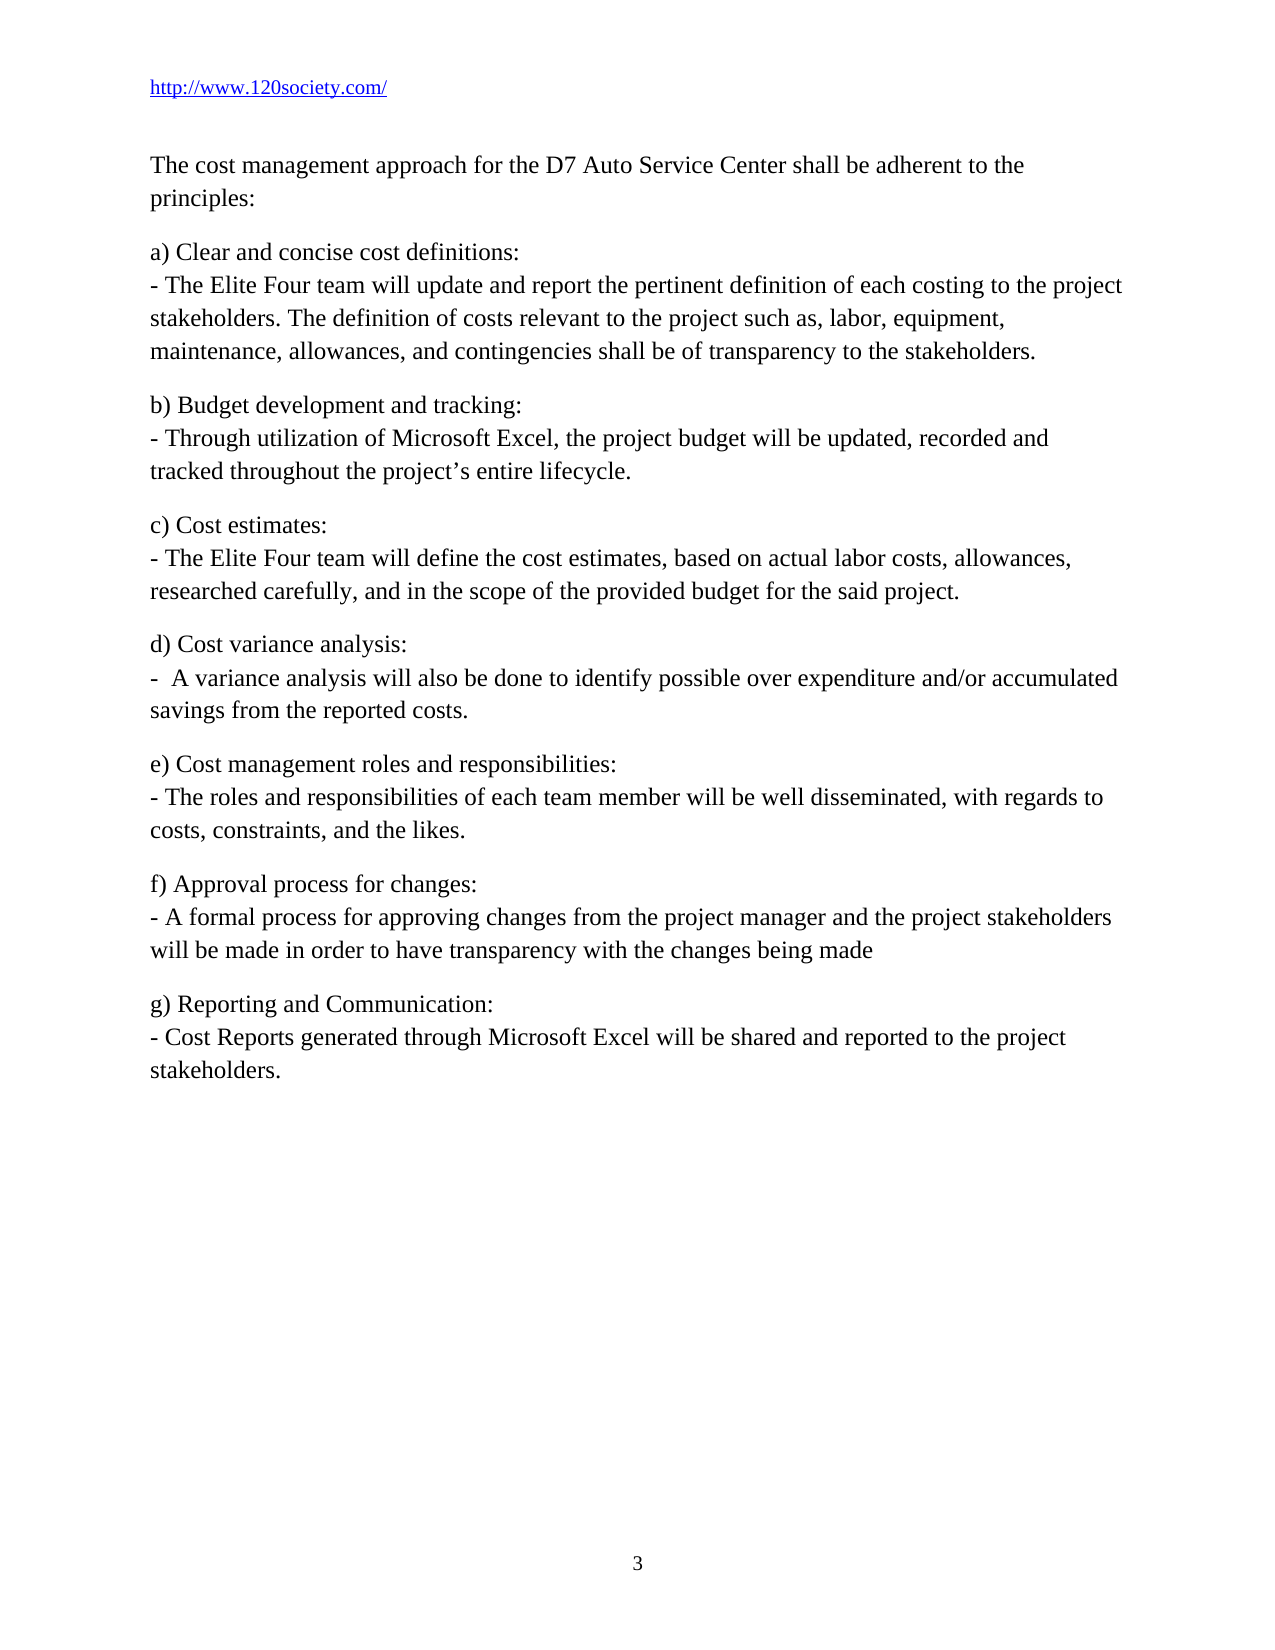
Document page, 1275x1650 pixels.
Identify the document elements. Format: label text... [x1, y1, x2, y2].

text b) Budget development and tracking: - Through utilization of Microsoft Excel, the project budget will be updated, recorded and tracked throughout the project’s entire lifecycle. [150, 390, 1125, 484]
text c) Cost estimates: - The Elite Four team will define the cost estimates, based on actual labor costs, allowances, researched carefully, and in the scope of the provided budget for the said project. [150, 510, 1125, 604]
text d) Cost variance analysis: - A variance analysis will also be done to identify possible over expenditure and/or accumulated savings from the reported costs. [150, 629, 1125, 724]
text The cost management approach for the D7 Auto Service Center shall be adherent to the principles: [150, 150, 1125, 212]
text e) Cost management roles and responsibilities: - The roles and responsibilities of each team member will be well disseminated, with regards to costs, constraints, and the likes. [150, 749, 1125, 844]
text f) Approval process for changes: - A formal process for approving changes from the project manager and the project stakeholders will be made in order to have transparency with the changes being made [150, 869, 1125, 964]
text g) Reporting and Communication: - Cost Reports generated through Microsoft Excel will be shared and reported to the project stakeholders. [150, 989, 1125, 1084]
text a) Clear and concise cost definitions: - The Elite Four team will update and report the pertinent definition of each costing to the project stakeholders. The definition of costs relevant to the project such as, labor, equipment, maintenance, allowances, and contingencies shall be of transparency to the stakeholders. [150, 237, 1125, 365]
